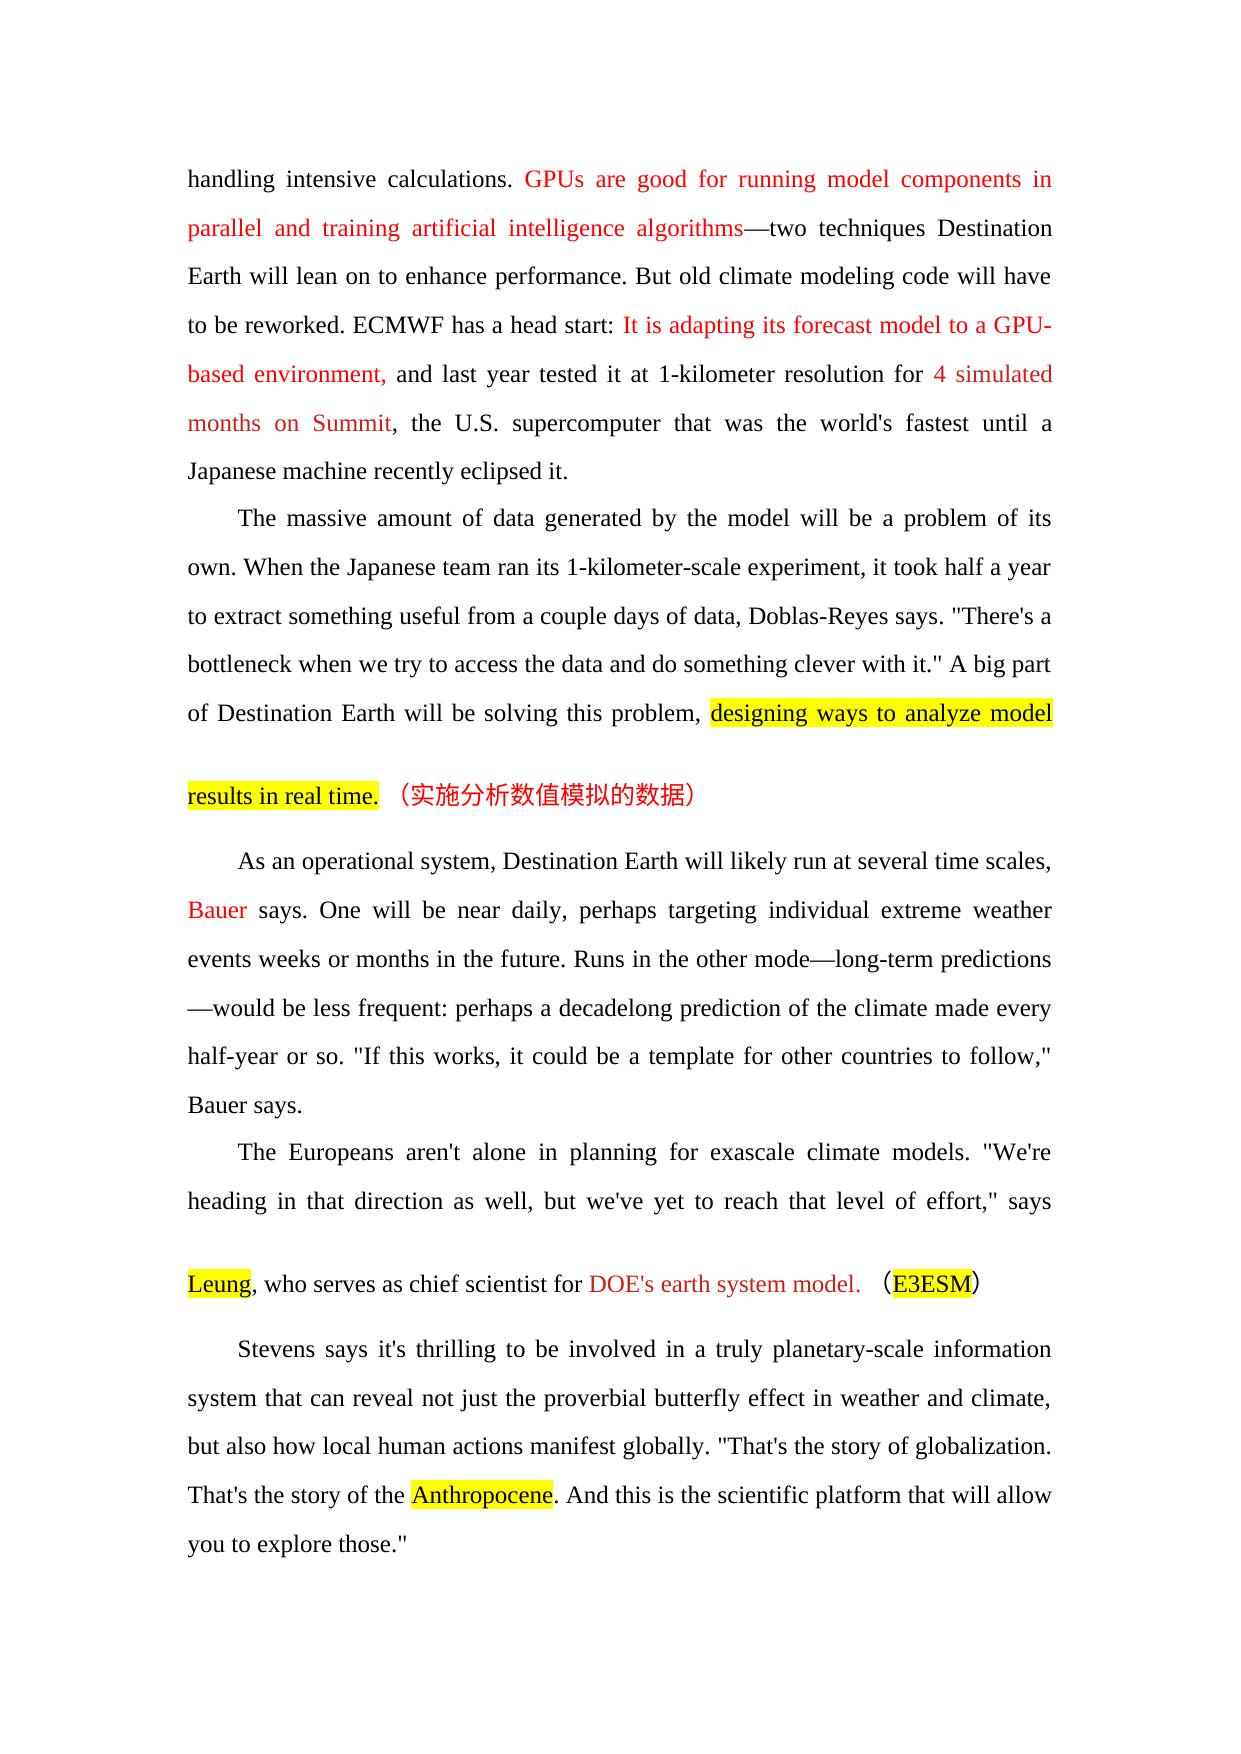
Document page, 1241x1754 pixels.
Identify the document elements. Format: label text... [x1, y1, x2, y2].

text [187, 162, 1053, 487]
text The Europeans aren't alone in planning for exascale climate models. "We're heading in that direction as well, but we've yet to reach that level of effort," says Leung, who serves as chief scientist for DOE's earth system model. （E3ESM） [187, 1135, 1053, 1314]
text As an operational system, Destination Earth will likely run at several time scales, Bauer says. One will be near daily, perhaps targeting individual extreme weather events weeks or months in the future. Runs in the other mode—long-term predictions—would be less frequent: perhaps a decadelong prediction of the climate made every half-year or so. "If this works, it could be a template for other countries to follow," Bauer says. [187, 844, 1053, 1121]
text Stevens says it's thrilling to be involved in a truly planetary-scale information system that can reveal not just the proverbial butterfly effect in weather and climate, but also how local human actions manifest globally. "That's the story of globalization. That's the story of the Anthropocene. And this is the scientific platform that will allow you to explore those." [187, 1332, 1053, 1559]
text The massive amount of data generated by the model will be a problem of its own. When the Japanese team ran its 1-kilometer-scale experiment, it took half a year to extract something useful from a couple days of data, Doblas-Reyes says. "There's a bottleneck when we try to access the data and do something clever with it." A big part of Destination Earth will be solving this problem, designing ways to analyze model results in real time. （实施分析数值模拟的数据） [187, 501, 1053, 826]
